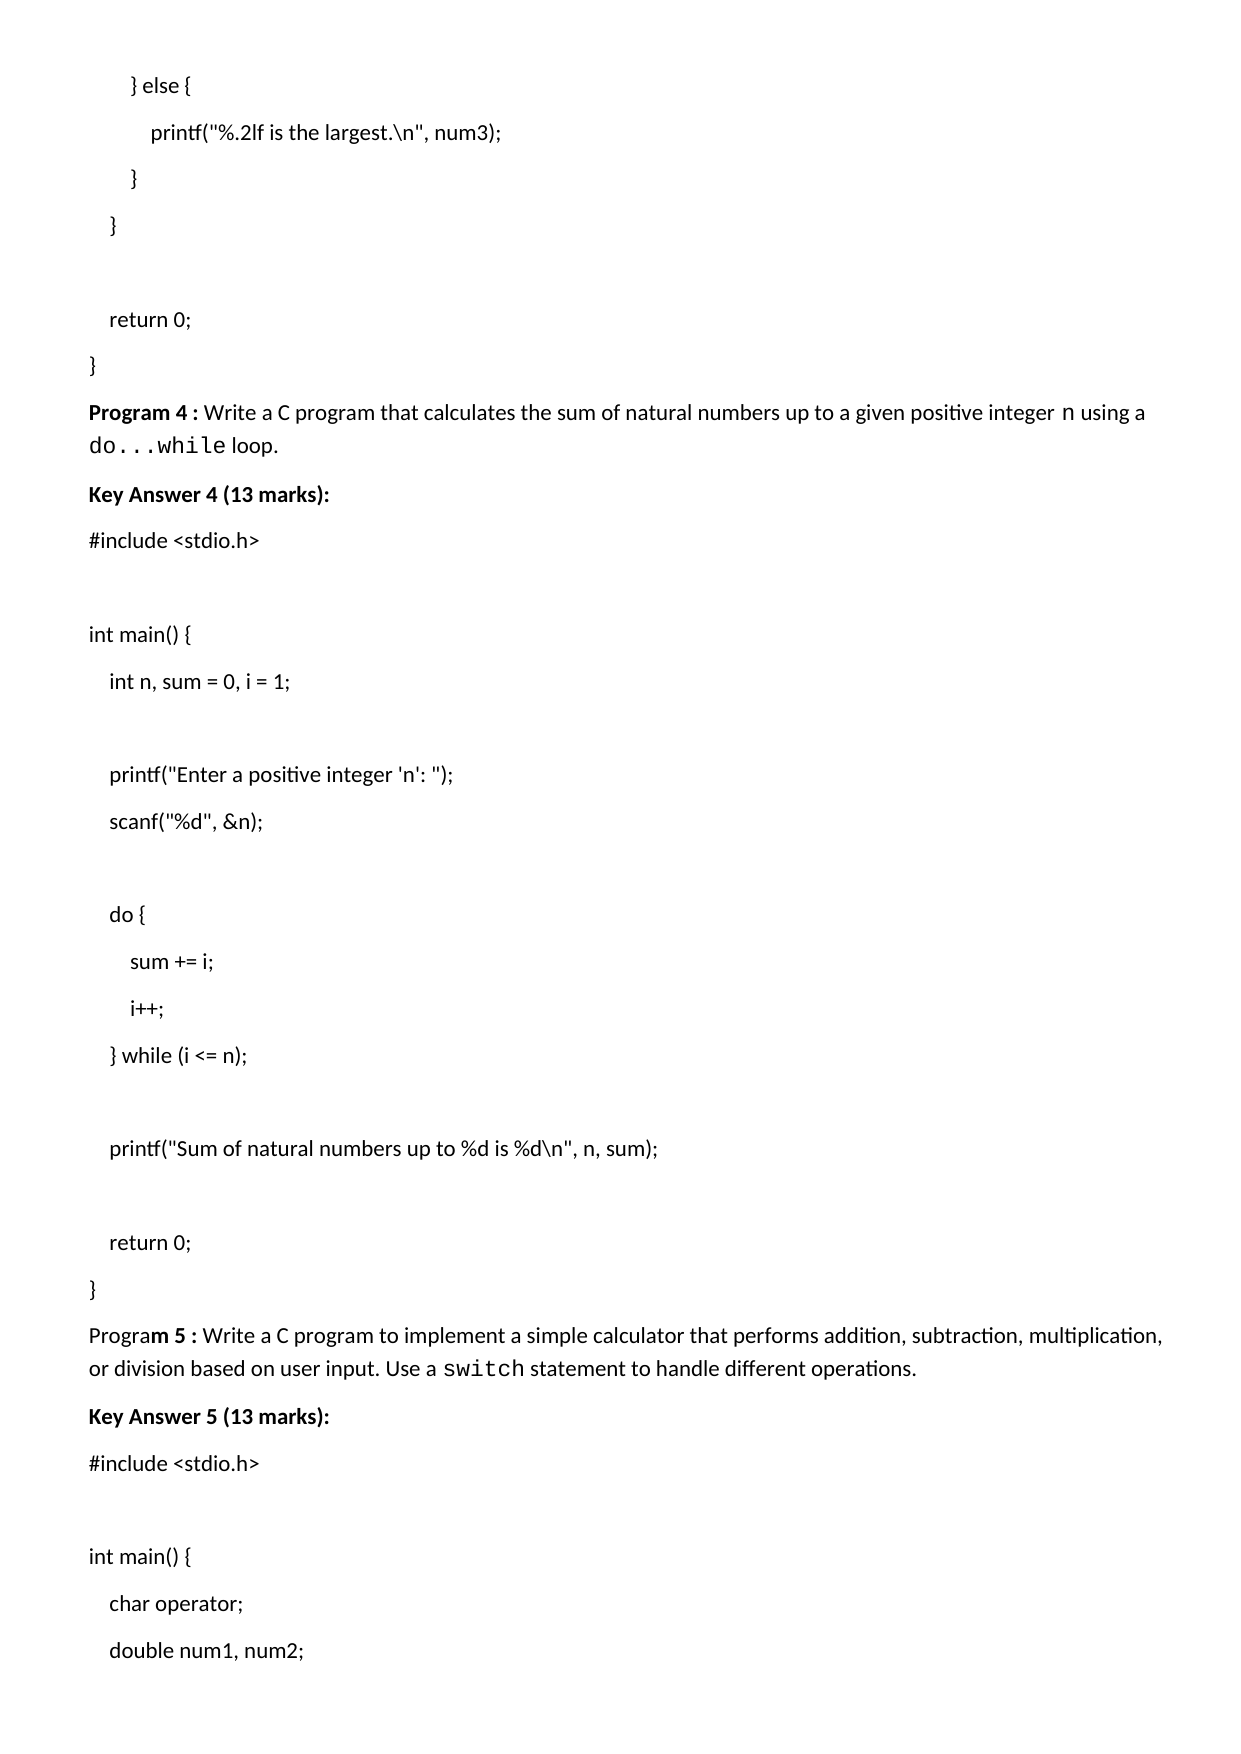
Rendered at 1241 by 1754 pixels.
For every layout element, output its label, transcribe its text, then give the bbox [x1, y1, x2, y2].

text } [89, 351, 1181, 379]
text Program 5 : Write a C program to implement a simple calculator that performs addition, subtraction, multiplication, or division based on user input. Use a switch statement to handle different operations. [89, 1322, 1181, 1383]
text return 0; [89, 1228, 1181, 1256]
text } [89, 1275, 1181, 1303]
text do { [89, 901, 1181, 929]
text } while (i <= n); [89, 1041, 1181, 1069]
text scanf("%d", &n); [89, 807, 1181, 835]
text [89, 118, 1181, 146]
text printf("Sum of natural numbers up to %d is %d\n", n, sum); [89, 1134, 1181, 1162]
text } [89, 211, 1181, 239]
text #include <stdio.h> [89, 526, 1181, 554]
text char operator; [89, 1589, 1181, 1617]
text int n, sum = 0, i = 1; [89, 667, 1181, 695]
text i++; [89, 994, 1181, 1022]
text } else { [89, 71, 1181, 99]
text return 0; [89, 305, 1181, 333]
text int main() { [89, 620, 1181, 648]
text #include <stdio.h> [89, 1449, 1181, 1477]
text sum += i; [89, 947, 1181, 975]
text Program 4 : Write a C program that calculates the sum of natural numbers up to a given positive integer n using a do...while loop. [89, 398, 1181, 461]
text int main() { [89, 1542, 1181, 1570]
text printf("Enter a positive integer 'n': "); [89, 760, 1181, 788]
text double num1, num2; [89, 1636, 1181, 1664]
text } [89, 164, 1181, 192]
text Key Answer 4 (13 marks): [89, 480, 1181, 508]
text Key Answer 5 (13 marks): [89, 1402, 1181, 1430]
